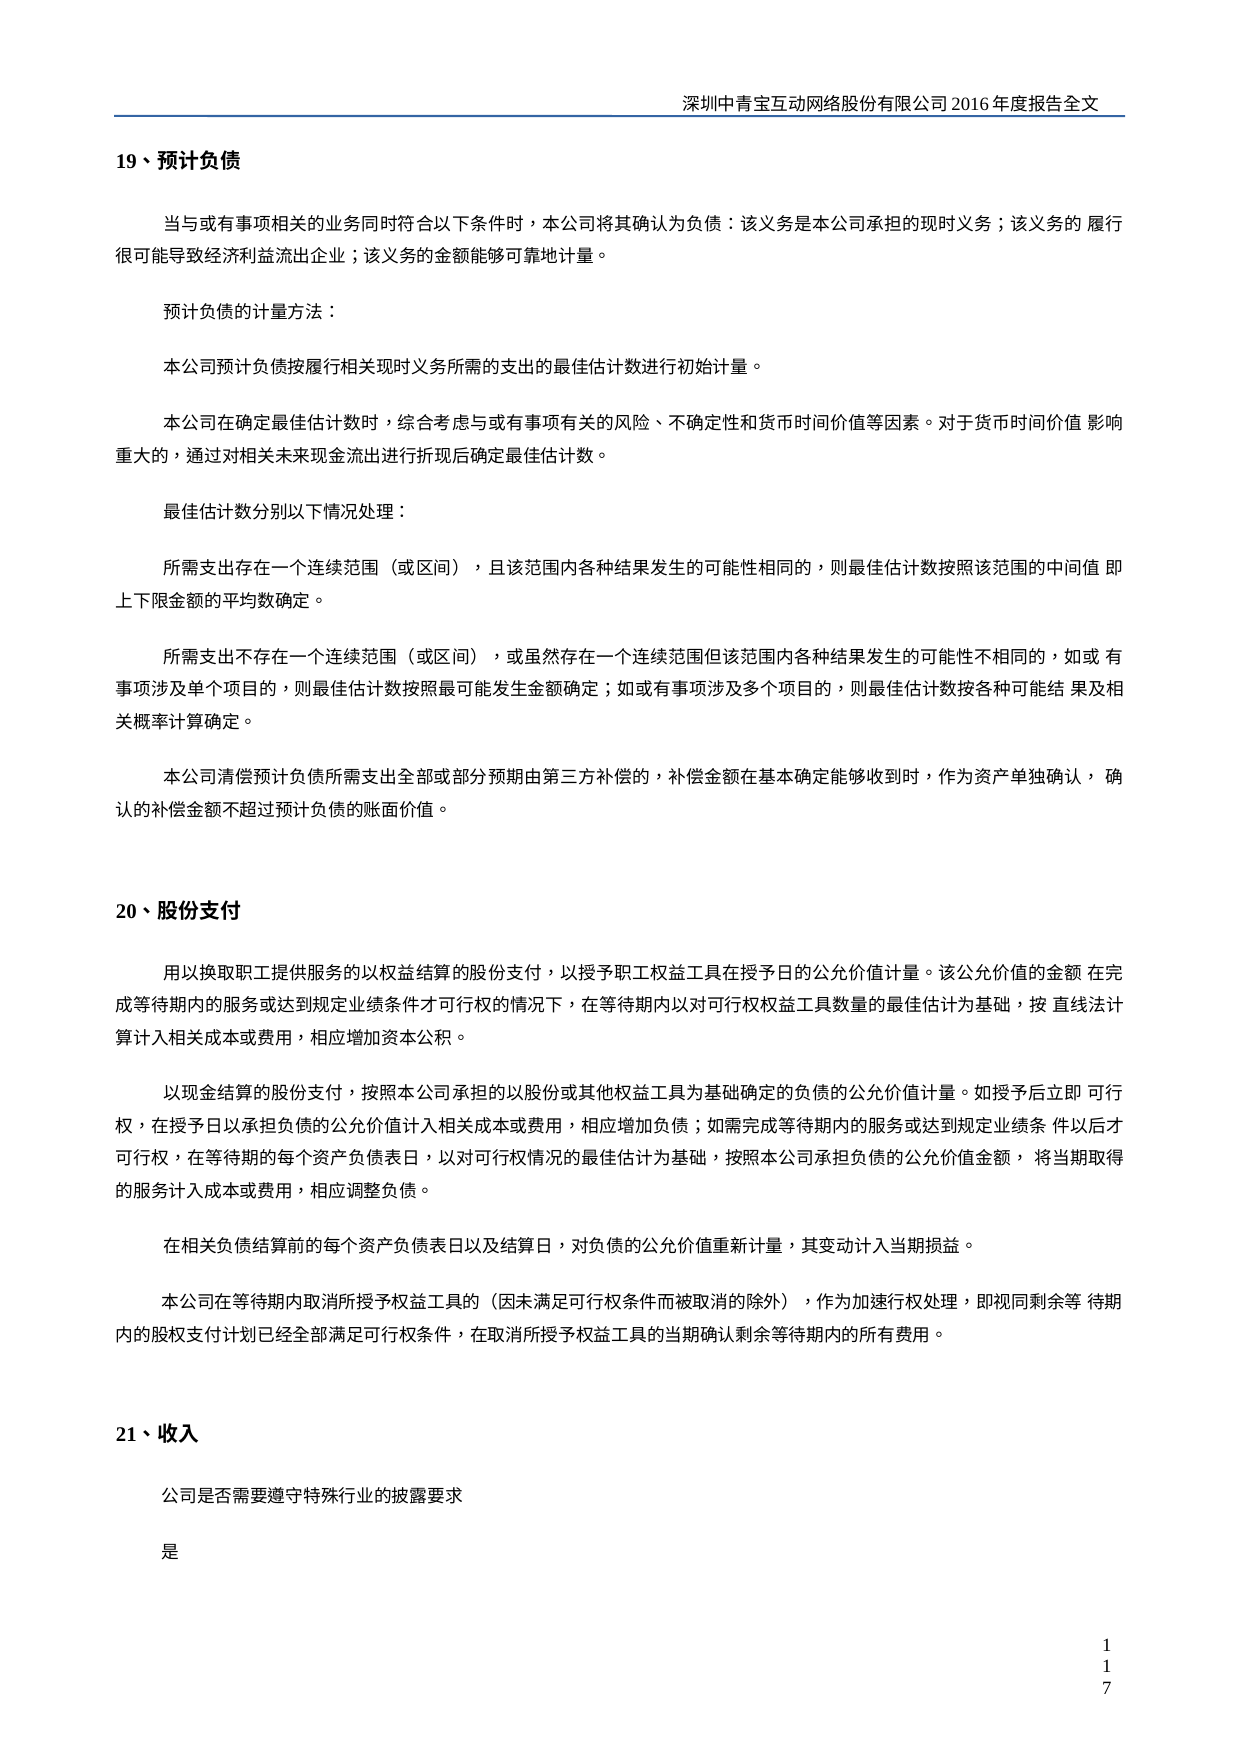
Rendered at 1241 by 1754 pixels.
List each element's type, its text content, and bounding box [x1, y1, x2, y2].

text 本公司在确定最佳估计数时，综合考虑与或有事项有关的风险、不确定性和货币时间价值等因素。对于货币时间价值 影响重大的，通过对相关未来现金流出进行折现后确定最佳估计数。 [116, 403, 1124, 469]
text 用以换取职工提供服务的以权益结算的股份支付，以授予职工权益工具在授予日的公允价值计量。该公允价值的金额 在完成等待期内的服务或达到规定业绩条件才可行权的情况下，在等待期内以对可行权权益工具数量的最佳估计为基础，按 直线法计算计入相关成本或费用，相应增加资本公积。 [116, 953, 1124, 1051]
text 19、预计负债 [116, 147, 1124, 175]
text 所需支出不存在一个连续范围（或区间），或虽然存在一个连续范围但该范围内各种结果发生的可能性不相同的，如或 有事项涉及单个项目的，则最佳估计数按照最可能发生金额确定；如或有事项涉及多个项目的，则最佳估计数按各种可能结 果及相关概率计算确定。 [116, 637, 1124, 735]
text 当与或有事项相关的业务同时符合以下条件时，本公司将其确认为负债：该义务是本公司承担的现时义务；该义务的 履行很可能导致经济利益流出企业；该义务的金额能够可靠地计量。 [116, 204, 1124, 269]
text 所需支出存在一个连续范围（或区间），且该范围内各种结果发生的可能性相同的，则最佳估计数按照该范围的中间值 即上下限金额的平均数确定。 [116, 548, 1124, 614]
text 本公司在等待期内取消所授予权益工具的（因未满足可行权条件而被取消的除外），作为加速行权处理，即视同剩余等 待期内的股权支付计划已经全部满足可行权条件，在取消所授予权益工具的当期确认剩余等待期内的所有费用。 [116, 1282, 1124, 1348]
text 21、收入 [116, 1419, 1124, 1447]
text 公司是否需要遵守特殊行业的披露要求 [116, 1477, 1124, 1509]
text 是 [116, 1532, 1124, 1565]
text 本公司预计负债按履行相关现时义务所需的支出的最佳估计数进行初始计量。 [116, 348, 1124, 380]
text 20、股份支付 [116, 896, 1124, 924]
text 最佳估计数分别以下情况处理： [116, 492, 1124, 525]
text 在相关负债结算前的每个资产负债表日以及结算日，对负债的公允价值重新计量，其变动计入当期损益。 [116, 1227, 1124, 1259]
text 本公司清偿预计负债所需支出全部或部分预期由第三方补偿的，补偿金额在基本确定能够收到时，作为资产单独确认， 确认的补偿金额不超过预计负债的账面价值。 [116, 758, 1124, 823]
text 以现金结算的股份支付，按照本公司承担的以股份或其他权益工具为基础确定的负债的公允价值计量。如授予后立即 可行权，在授予日以承担负债的公允价值计入相关成本或费用，相应增加负债；如需完成等待期内的服务或达到规定业绩条 件以后才可行权，在等待期的每个资产负债表日，以对可行权情况的最佳估计为基础，按照本公司承担负债的公允价值金额， 将当期取得的服务计入成本或费用，相应调整负债。 [116, 1074, 1124, 1204]
text 预计负债的计量方法： [116, 292, 1124, 325]
